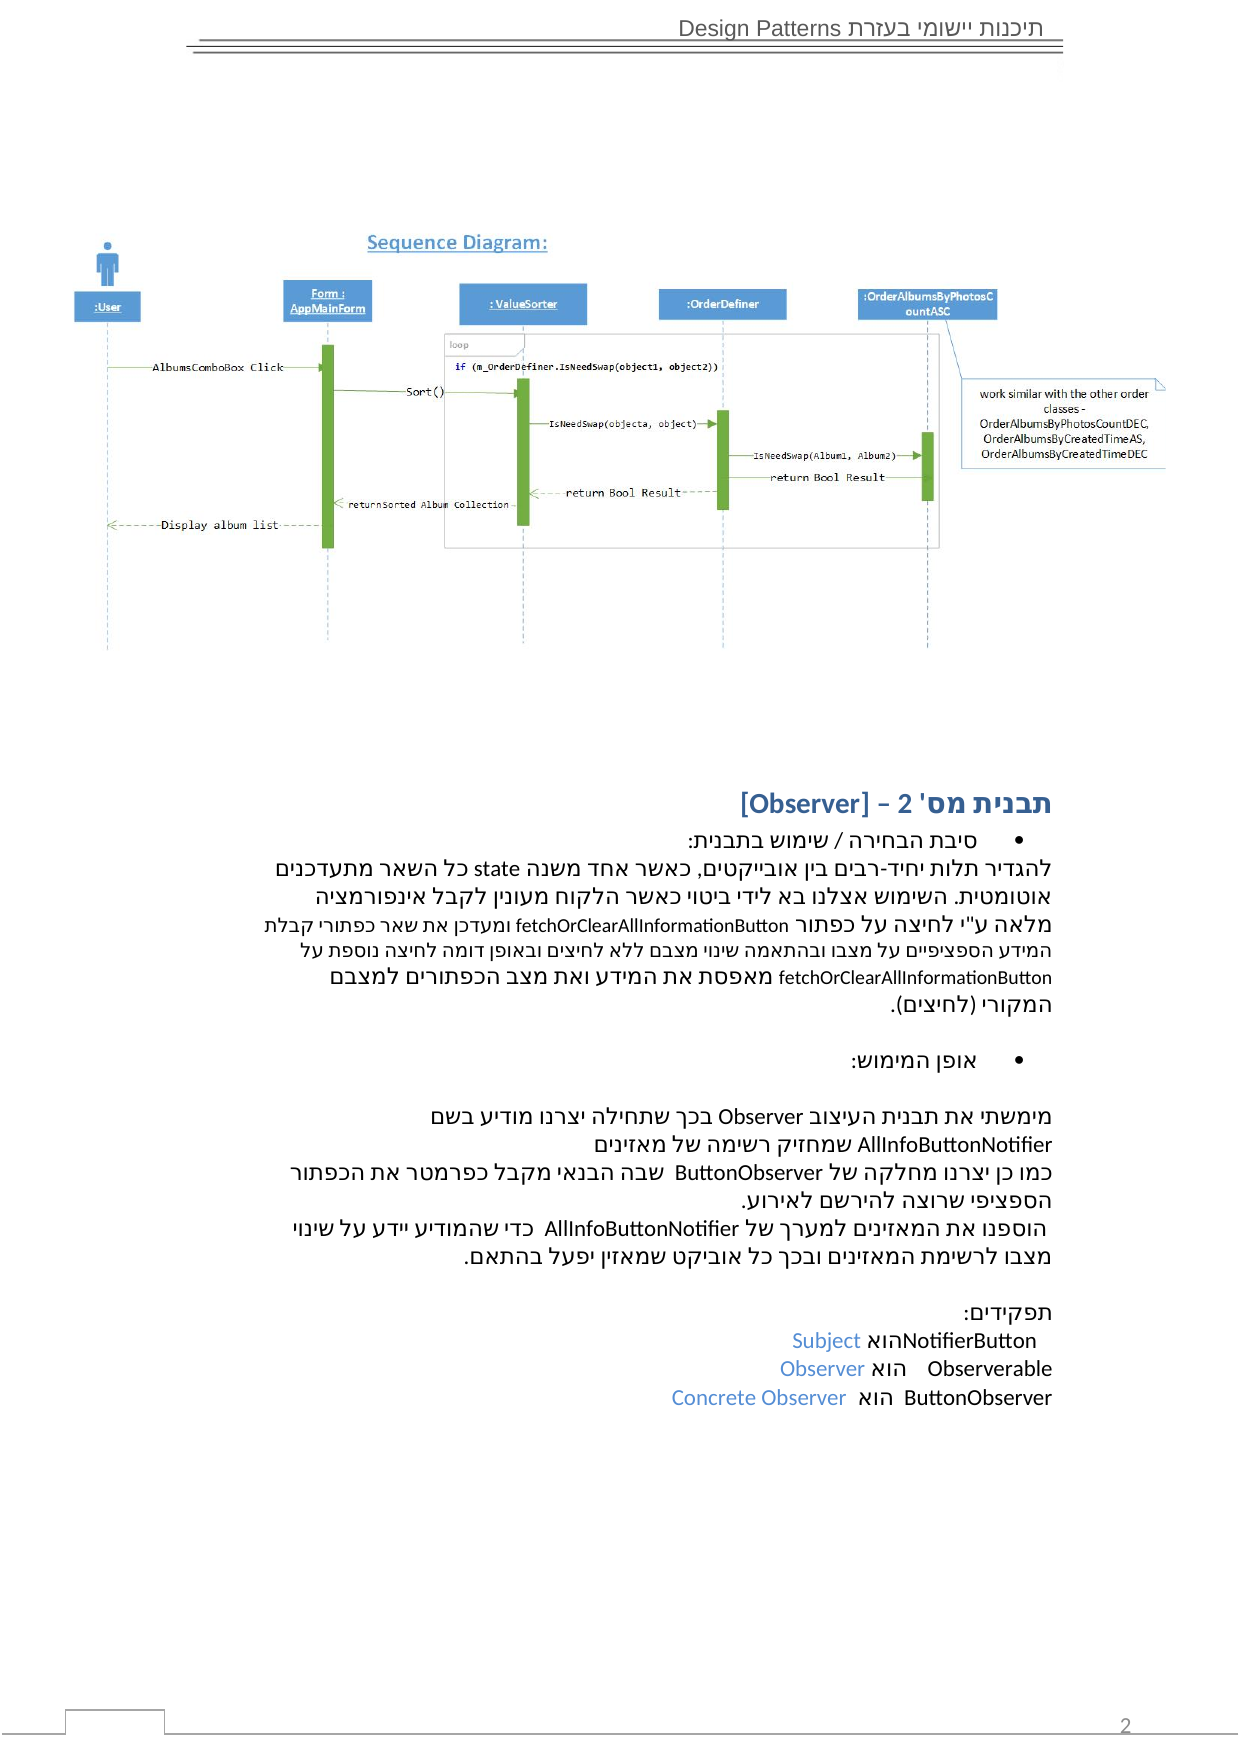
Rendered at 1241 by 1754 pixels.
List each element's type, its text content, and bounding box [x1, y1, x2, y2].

text תפקידים: [262, 1298, 1053, 1327]
list סיבת הבחירה / שימוש בתבנית: [187, 826, 1015, 854]
text מימשתי את תבנית העיצוב Observer בכך שתחילה יצרנו מודיע בשם AllInfoButtonNotifier שמחזיק רשימה של מאזינים [262, 1102, 1053, 1158]
text ButtonObserver הוא Concrete Observer [262, 1383, 1053, 1411]
text הוספנו את המאזינים למערך של AllInfoButtonNotifier כדי שהמודיע יידע על שינוי מצבו לרשימת המאזינים ובכך כל אוביקט שמאזין יפעל בהתאם. [262, 1214, 1053, 1271]
picture [186, 0, 1064, 104]
text Observerable הוא Observer [262, 1354, 1053, 1383]
subtitle תבנית מס' 2 – [Observer] [187, 785, 1053, 821]
text להגדיר תלות יחיד-רבים בין אובייקטים, כאשר אחד משנה state כל השאר מתעדכנים אוטומטית. השימוש אצלנו בא לידי ביטוי כאשר הלקוח מעונין לקבל אינפורמציה מלאה ע"י לחיצה על כפתור fetchOrClearAllInformationButton ומעדכן את שאר כפתורי קבלת המידע הספציפיים על מצבו ובהתאמה שינוי מצבם ללא לחיצים ובאופן דומה לחיצה נוספת על fetchOrClearAllInformationButton מאפסת את המידע ואת מצב הכפתורים למצבם המקורי (לחיצים). [262, 854, 1053, 1046]
text NotifierButtonהוא Subject [262, 1327, 1053, 1354]
text כמו כן יצרנו מחלקה של ButtonObserver שבה הבנאי מקבל כפרמטר את הכפתור הספציפי שרוצה להירשם לאירוע. [262, 1158, 1053, 1214]
list אופן המימוש: [187, 1046, 1015, 1074]
picture [71, 222, 1165, 650]
